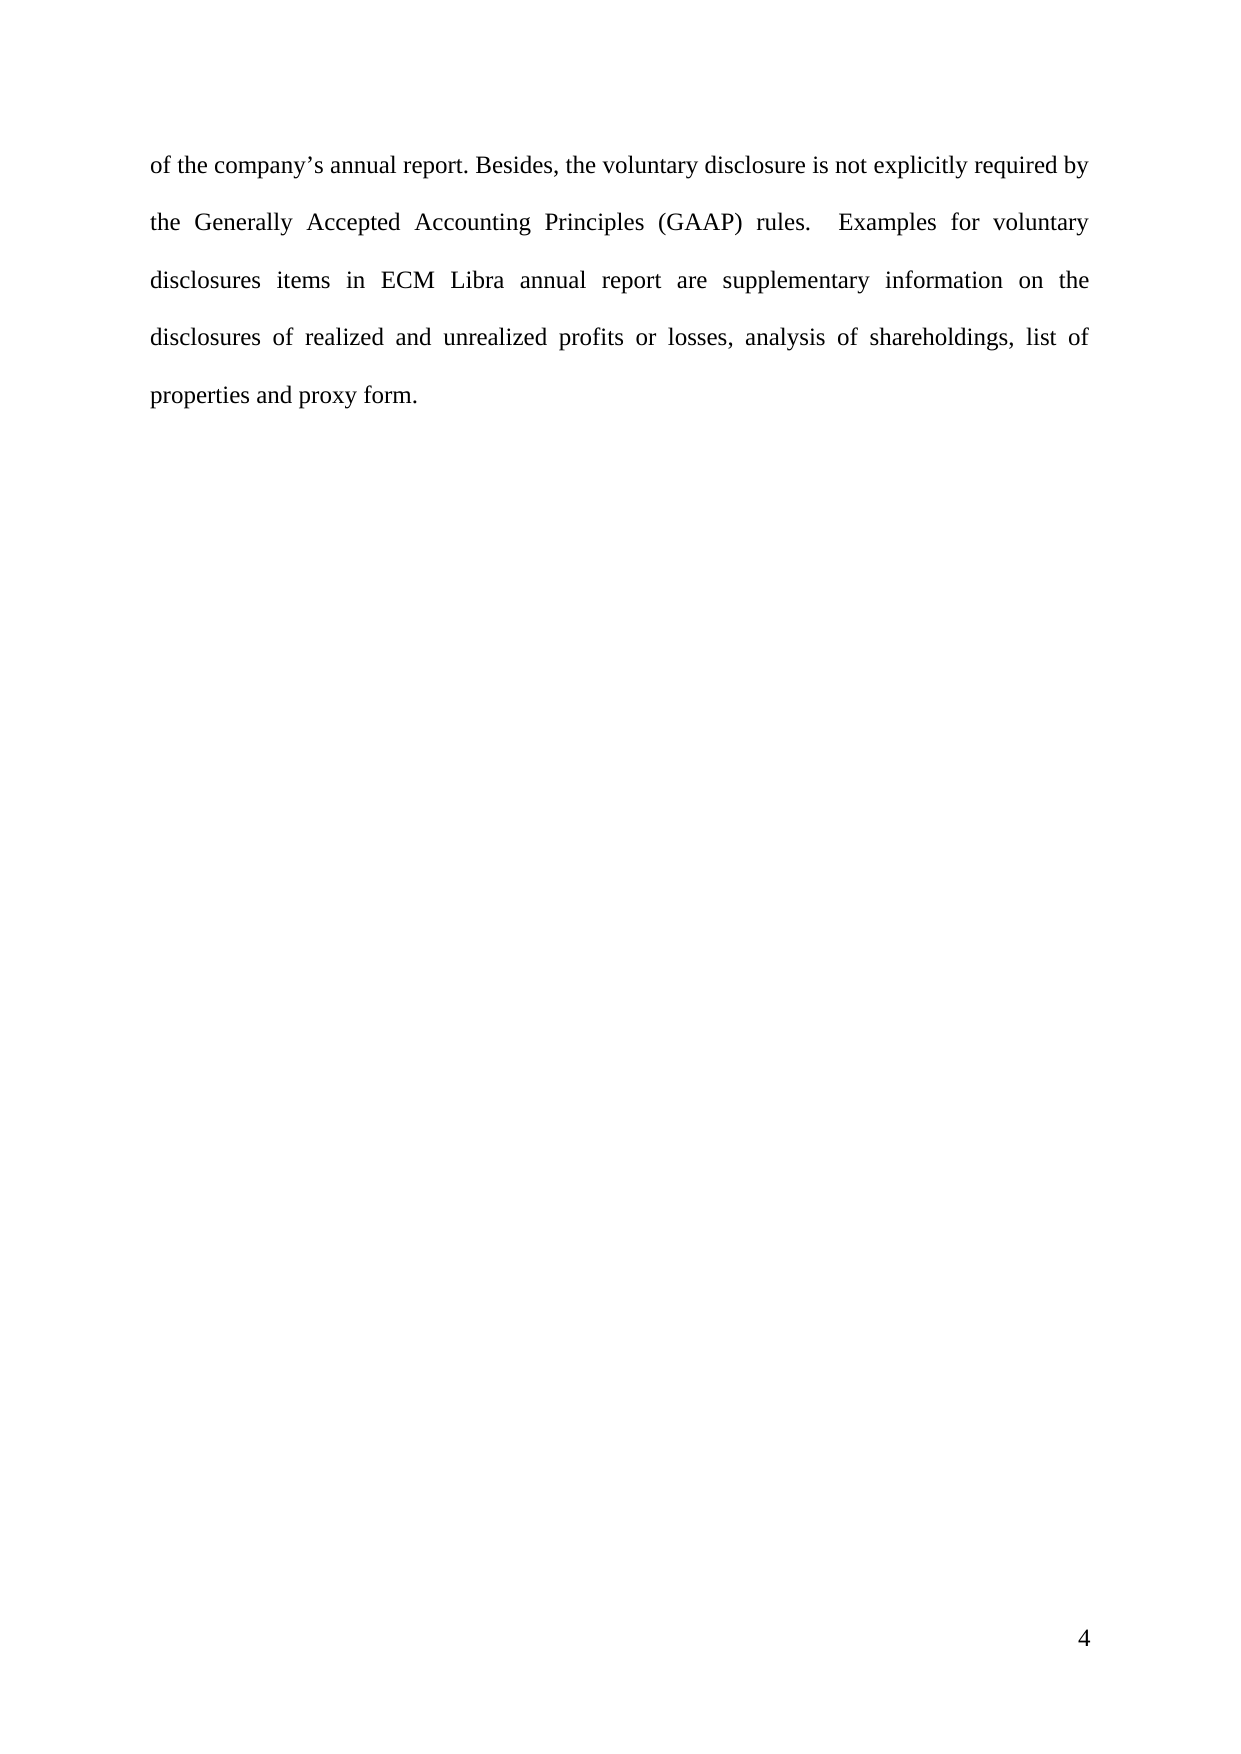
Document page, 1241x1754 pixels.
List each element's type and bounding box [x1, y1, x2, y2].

text [150, 150, 1090, 409]
